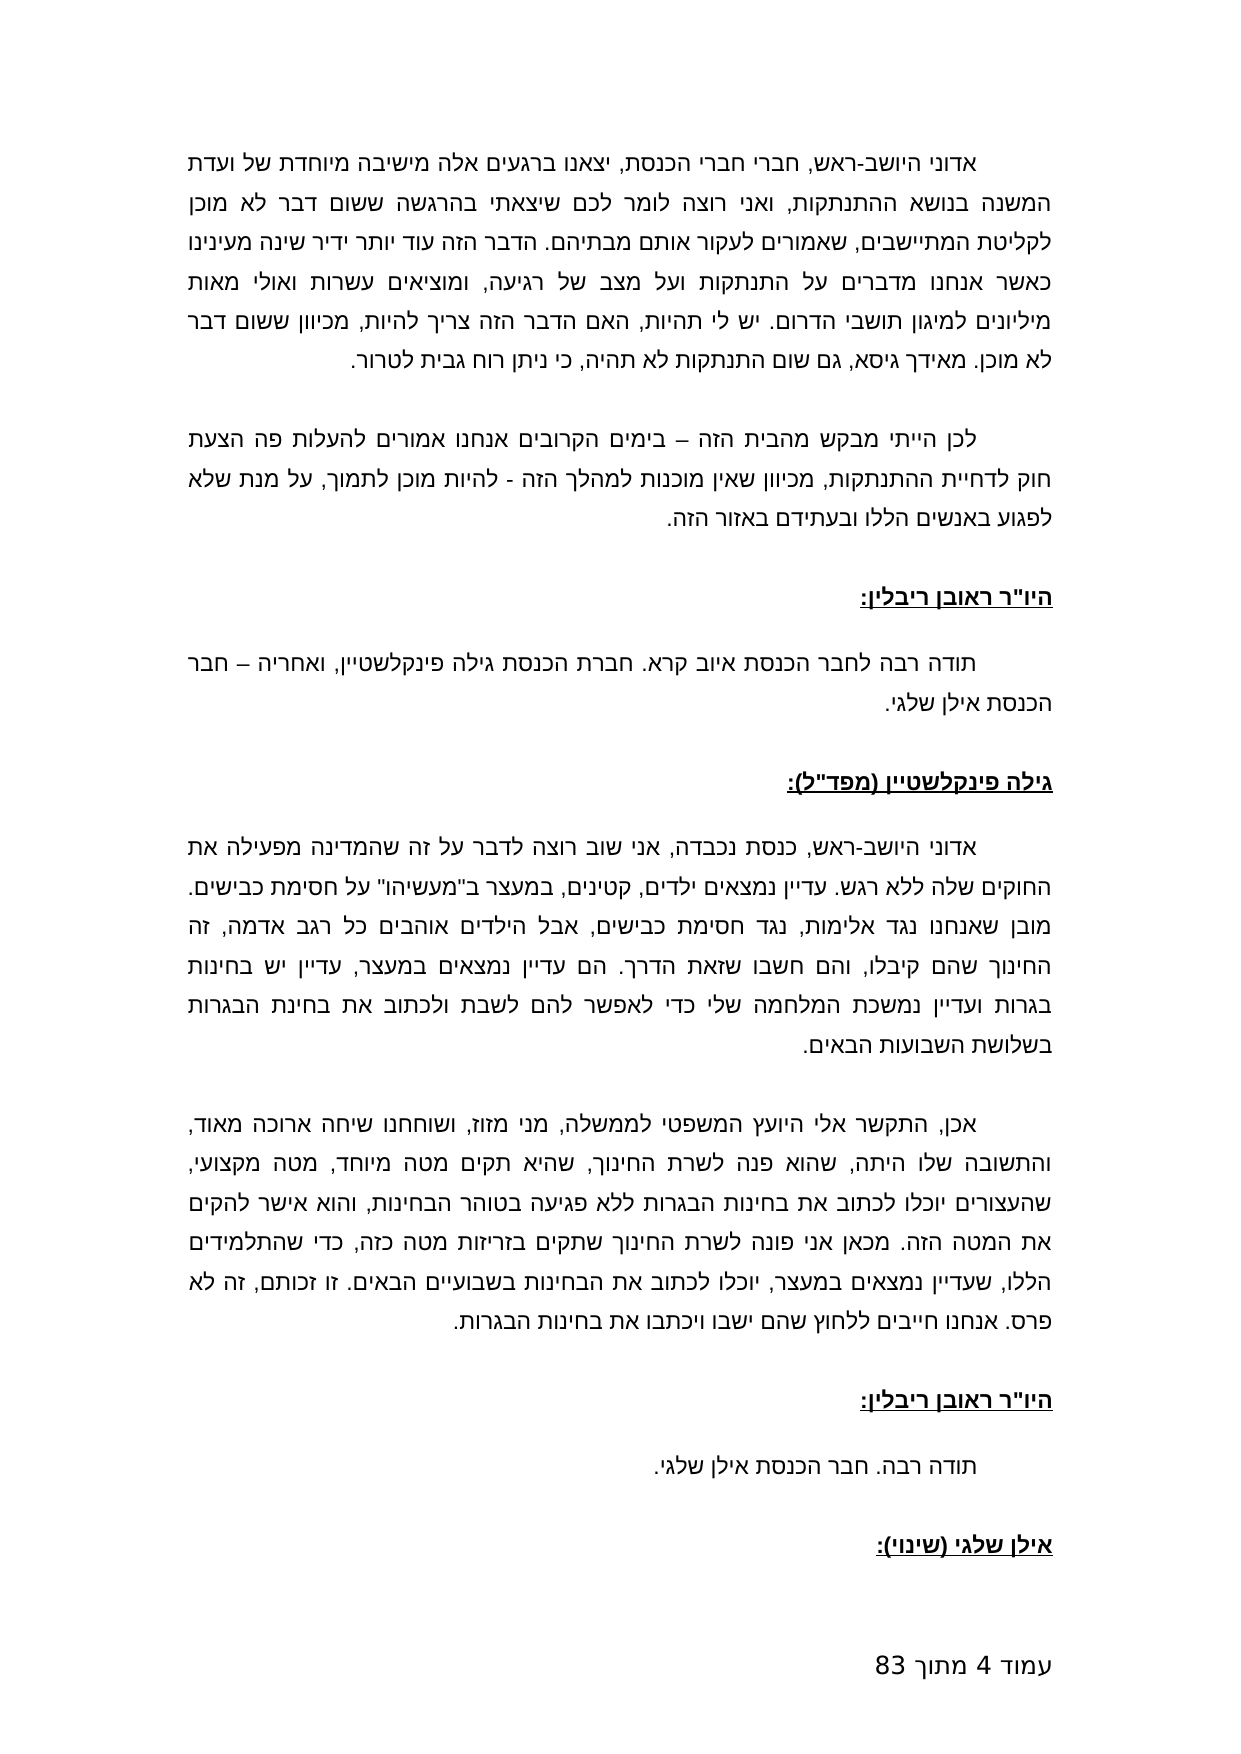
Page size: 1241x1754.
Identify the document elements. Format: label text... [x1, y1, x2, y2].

text לכן הייתי מבקש מהבית הזה – בימים הקרובים אנחנו אמורים להעלות פה הצעת חוק לדחיית ההתנתקות, מכיוון שאין מוכנות למהלך הזה - להיות מוכן לתמוך, על מנת שלא לפגוע באנשים הללו ובעתידם באזור הזה. [187, 426, 1053, 532]
text אילן שלגי (שינוי): [187, 1532, 1053, 1558]
text אדוני היושב-ראש, חברי חברי הכנסת, יצאנו ברגעים אלה מישיבה מיוחדת של ועדת המשנה בנושא ההתנתקות, ואני רוצה לומר לכם שיצאתי בהרגשה ששום דבר לא מוכן לקליטת המתיישבים, שאמורים לעקור אותם מבתיהם. הדבר הזה עוד יותר ידיר שינה מעינינו כאשר אנחנו מדברים על התנתקות ועל מצב של רגיעה, ומוציאים עשרות ואולי מאות מיליונים למיגון תושבי הדרום. יש לי תהיות, האם הדבר הזה צריך להיות, מכיוון ששום דבר לא מוכן. מאידך גיסא, גם שום התנתקות לא תהיה, כי ניתן רוח גבית לטרור. [187, 150, 1053, 374]
text תודה רבה לחבר הכנסת איוב קרא. חברת הכנסת גילה פינקלשטיין, ואחריה – חבר הכנסת אילן שלגי. [187, 650, 1053, 716]
text אכן, התקשר אלי היועץ המשפטי לממשלה, מני מזוז, ושוחחנו שיחה ארוכה מאוד, והתשובה שלו היתה, שהוא פנה לשרת החינוך, שהיא תקים מטה מיוחד, מטה מקצועי, שהעצורים יוכלו לכתוב את בחינות הבגרות ללא פגיעה בטוהר הבחינות, והוא אישר להקים את המטה הזה. מכאן אני פונה לשרת החינוך שתקים בזריזות מטה כזה, כדי שהתלמידים הללו, שעדיין נמצאים במעצר, יוכלו לכתוב את הבחינות בשבועיים הבאים. זו זכותם, זה לא פרס. אנחנו חייבים ללחוץ שהם ישבו ויכתבו את בחינות הבגרות. [187, 1111, 1053, 1334]
text תודה רבה. חבר הכנסת אילן שלגי. [187, 1453, 1053, 1479]
text היו"ר ראובן ריבלין: [187, 584, 1053, 611]
text גילה פינקלשטיין (מפד"ל): [187, 768, 1053, 795]
text אדוני היושב-ראש, כנסת נכבדה, אני שוב רוצה לדבר על זה שהמדינה מפעילה את החוקים שלה ללא רגש. עדיין נמצאים ילדים, קטינים, במעצר ב"מעשיהו" על חסימת כבישים. מובן שאנחנו נגד אלימות, נגד חסימת כבישים, אבל הילדים אוהבים כל רגב אדמה, זה החינוך שהם קיבלו, והם חשבו שזאת הדרך. הם עדיין נמצאים במעצר, עדיין יש בחינות בגרות ועדיין נמשכת המלחמה שלי כדי לאפשר להם לשבת ולכתוב את בחינת הבגרות בשלושת השבועות הבאים. [187, 834, 1053, 1058]
text היו"ר ראובן ריבלין: [187, 1387, 1053, 1413]
